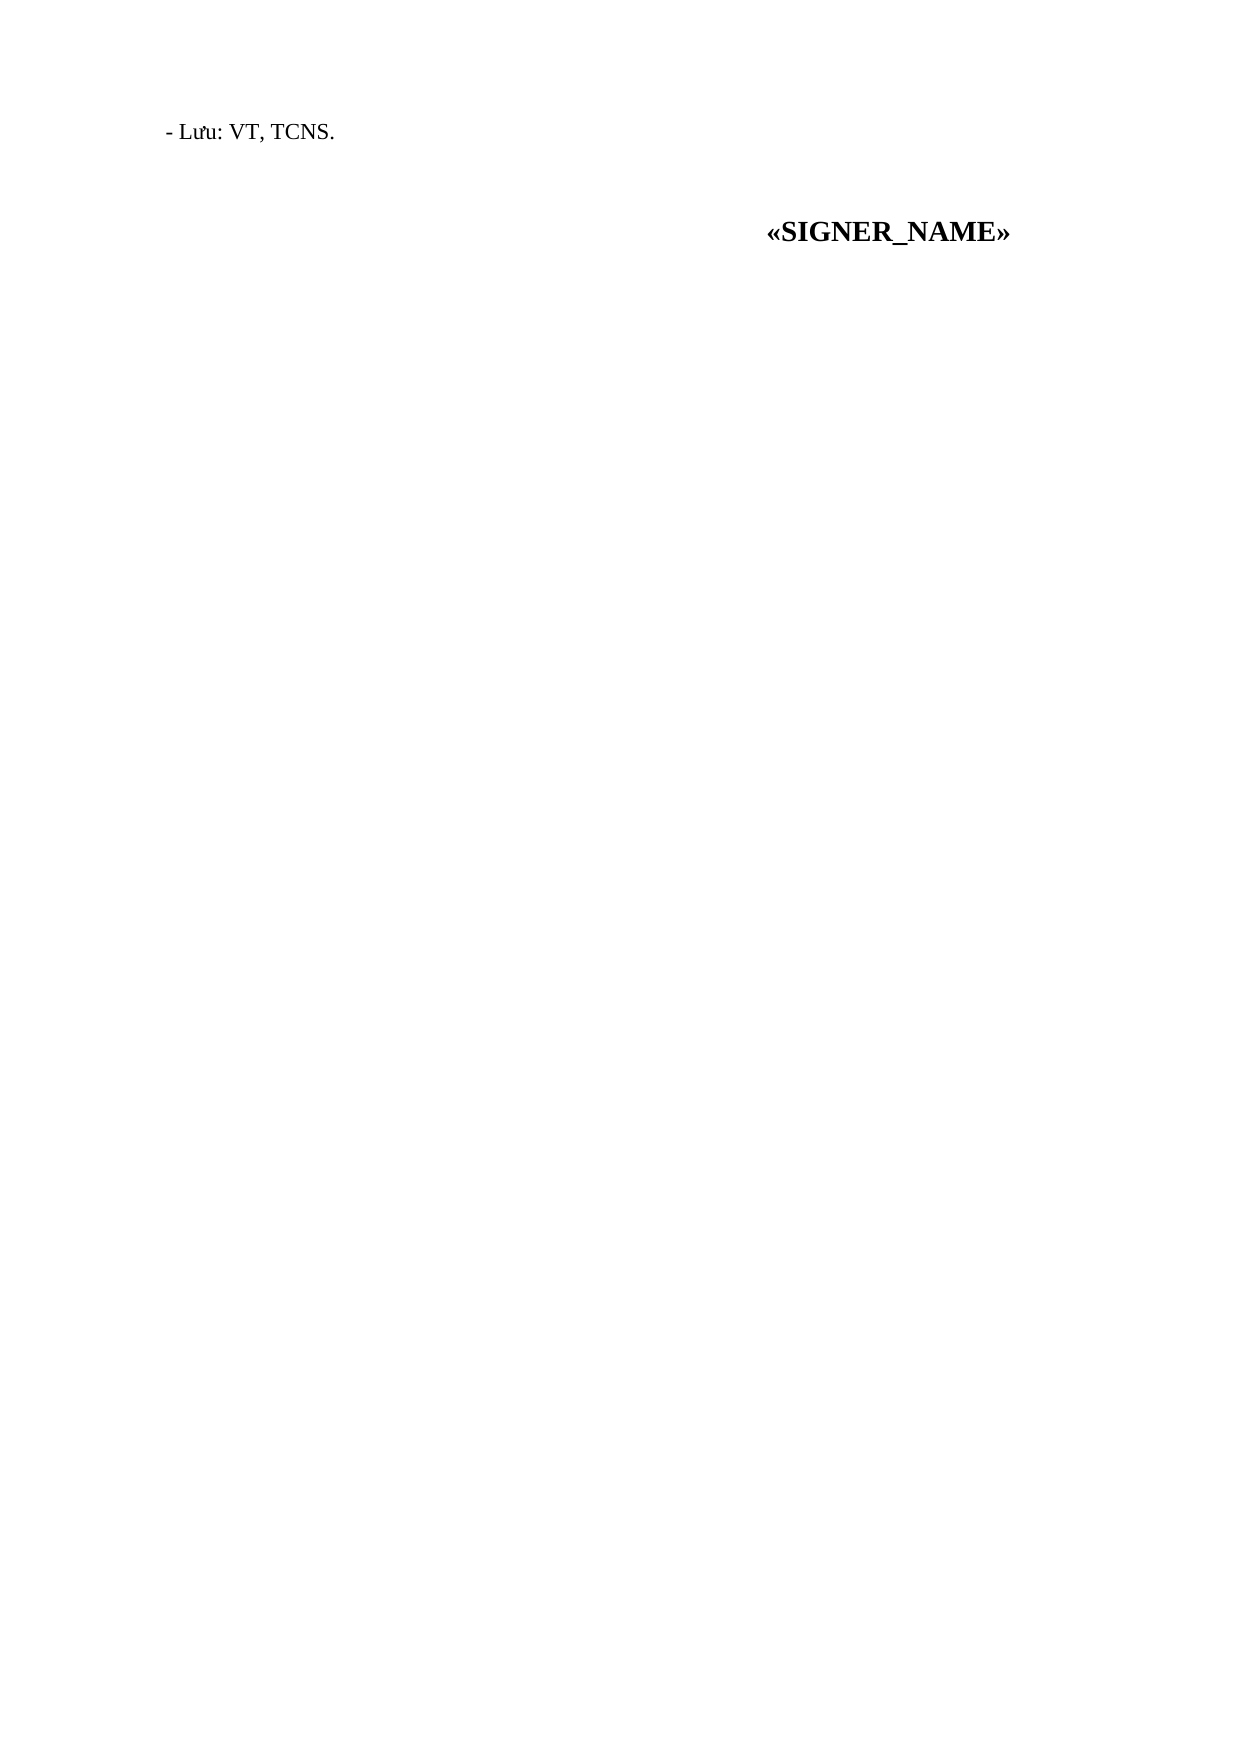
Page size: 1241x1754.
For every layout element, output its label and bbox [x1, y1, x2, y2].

table_header [644, 118, 1133, 250]
table_header [154, 118, 644, 250]
